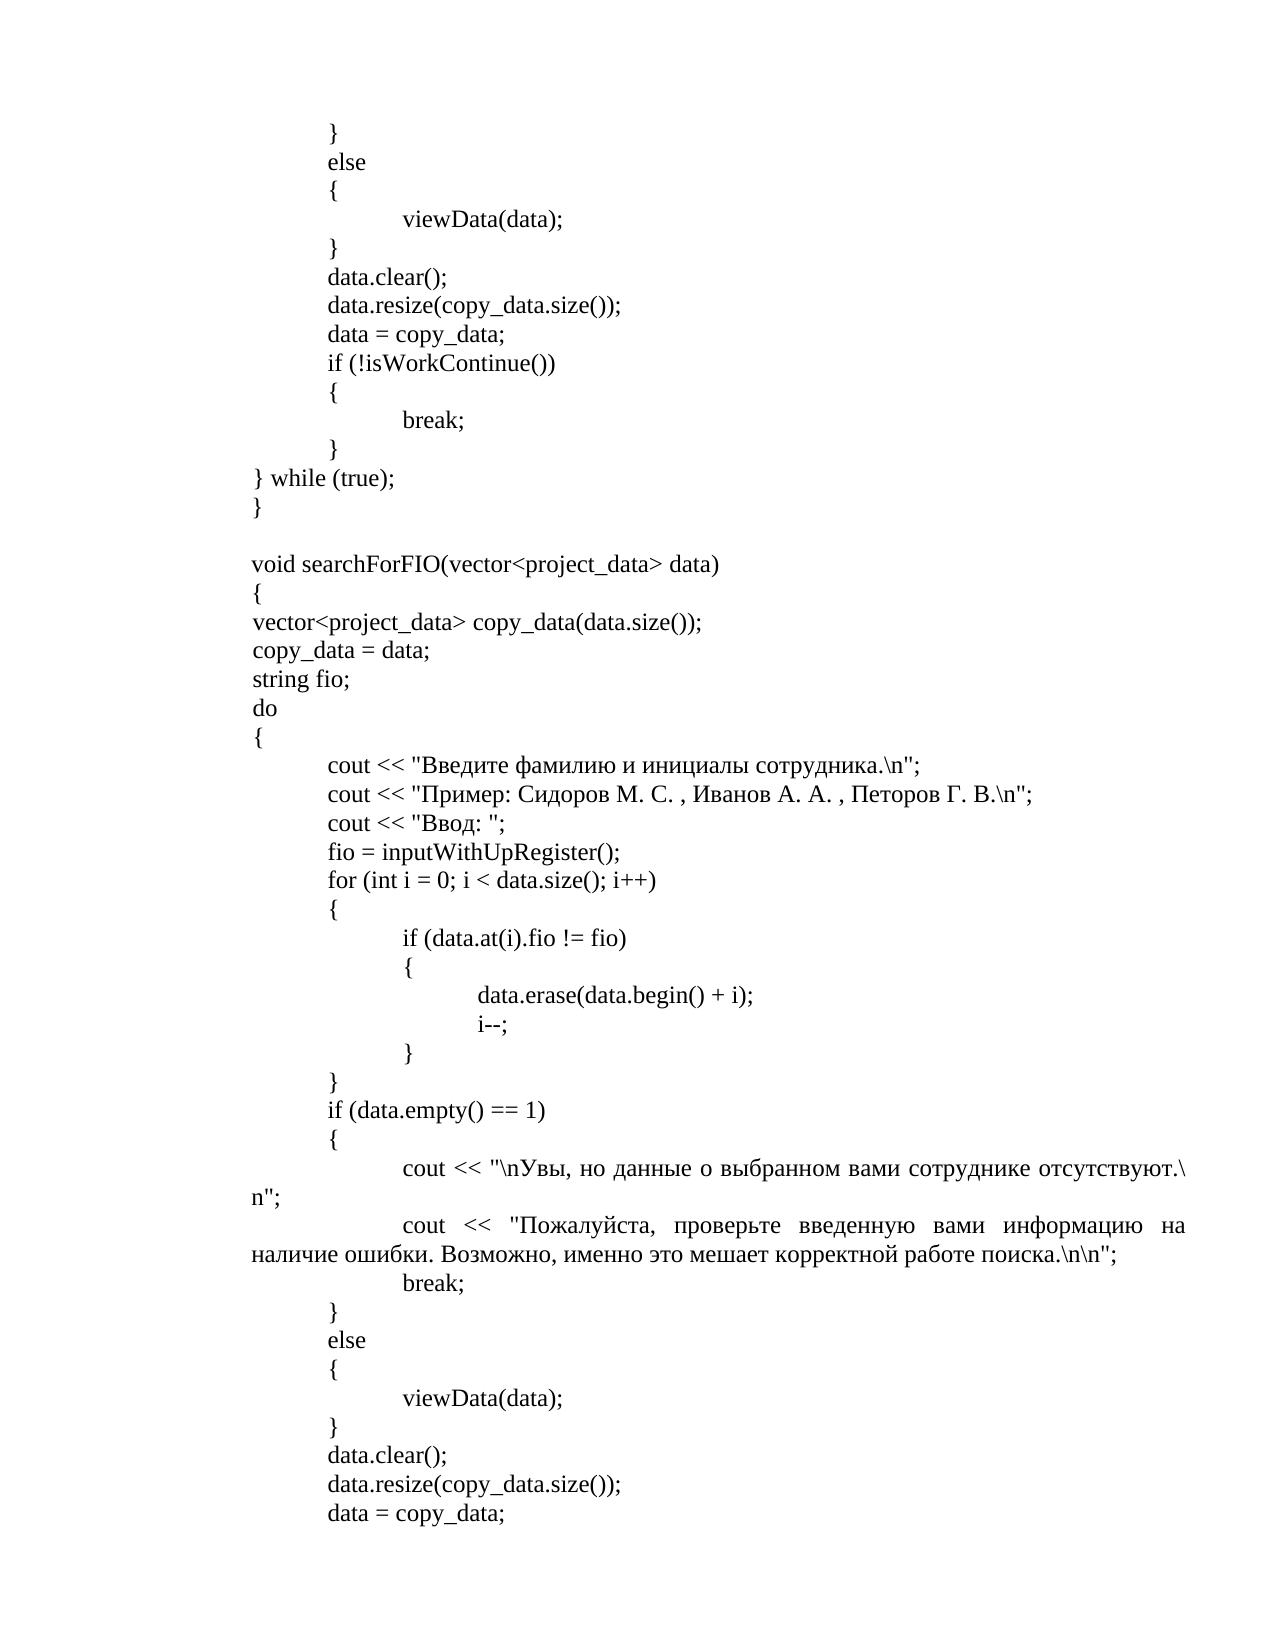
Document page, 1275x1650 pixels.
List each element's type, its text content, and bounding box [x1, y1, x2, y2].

text data = copy_data; [251, 1498, 1186, 1527]
text data.clear(); [251, 1441, 1186, 1469]
text } while (true); [251, 463, 1186, 492]
text void searchForFIO(vector<project_data> data) [251, 549, 1186, 578]
text } [251, 1412, 1186, 1441]
text { [251, 894, 1186, 923]
text } [251, 233, 1186, 262]
text if (data.at(i).fio != fio) [251, 923, 1186, 952]
text cout << "Ввод: "; [251, 808, 1186, 837]
text } [251, 1067, 1186, 1096]
text copy_data = data; [251, 636, 1186, 664]
text cout << "Пожалуйста, проверьте введенную вами информацию на наличие ошибки. Возможно, именно это мешает корректной работе поиска.\n\n"; [251, 1211, 1186, 1268]
text if (!isWorkContinue()) [251, 348, 1186, 377]
text fio = inputWithUpRegister(); [251, 837, 1186, 866]
text cout << "\nУвы, но данные о выбранном вами сотруднике отсутствуют.\n"; [251, 1153, 1186, 1211]
text data.resize(copy_data.size()); [251, 1469, 1186, 1498]
text cout << "Пример: Сидоров М. С. , Иванов А. А. , Петоров Г. В.\n"; [251, 779, 1186, 808]
text viewData(data); [251, 204, 1186, 233]
text { [251, 377, 1186, 406]
text { [251, 952, 1186, 981]
text do [251, 693, 1186, 722]
text vector<project_data> copy_data(data.size()); [251, 607, 1186, 636]
text } [251, 118, 1186, 147]
text for (int i = 0; i < data.size(); i++) [251, 866, 1186, 894]
text break; [251, 406, 1186, 434]
text string fio; [251, 664, 1186, 693]
text } [251, 1038, 1186, 1067]
text } [251, 492, 1186, 521]
text i--; [251, 1009, 1186, 1038]
text cout << "Введите фамилию и инициалы сотрудника.\n"; [251, 751, 1186, 779]
text data.clear(); [251, 262, 1186, 291]
text { [251, 1124, 1186, 1153]
text data.resize(copy_data.size()); [251, 291, 1186, 319]
text data.erase(data.begin() + i); [251, 981, 1186, 1009]
text { [251, 578, 1186, 607]
text else [251, 1326, 1186, 1354]
text { [251, 1354, 1186, 1383]
text } [251, 434, 1186, 463]
text { [251, 722, 1186, 751]
text else [251, 147, 1186, 176]
text { [251, 176, 1186, 204]
text break; [251, 1268, 1186, 1297]
text if (data.empty() == 1) [251, 1096, 1186, 1124]
text data = copy_data; [251, 319, 1186, 348]
text } [251, 1297, 1186, 1326]
text viewData(data); [251, 1383, 1186, 1412]
